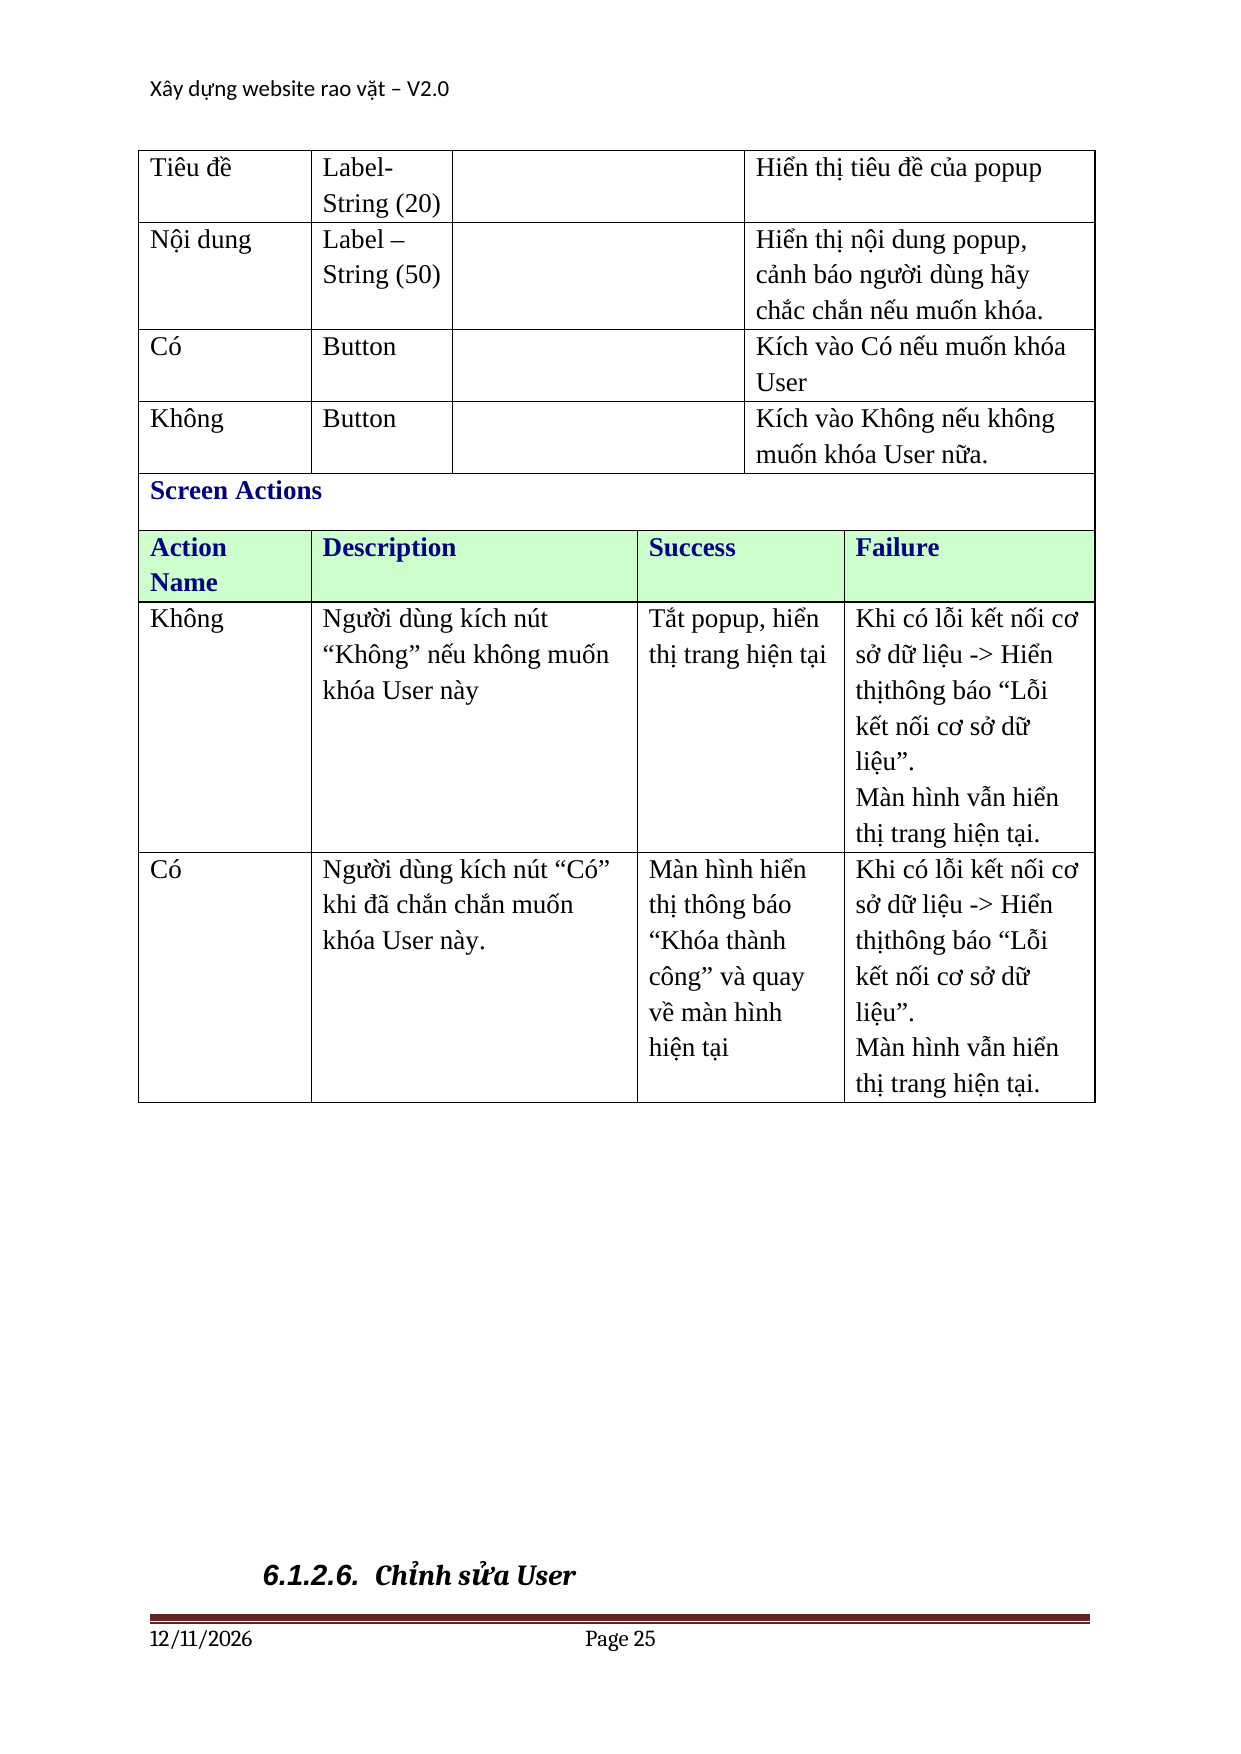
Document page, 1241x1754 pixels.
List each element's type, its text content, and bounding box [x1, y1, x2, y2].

table_cell Label – String (50) [312, 223, 452, 329]
table_cell Label-String (20) [312, 151, 452, 222]
table_cell Success [638, 531, 844, 601]
table_cell Button [312, 402, 452, 473]
table_cell [453, 223, 744, 329]
table_cell [453, 330, 744, 401]
table_cell Hiển thị tiêu đề của popup [745, 151, 1094, 222]
table_cell [453, 151, 744, 222]
table_cell Screen Actions [139, 474, 1094, 530]
table_cell Không [139, 402, 311, 473]
list Chỉnh sửa User [262, 1558, 1090, 1592]
table_cell Có [139, 330, 311, 401]
table_cell Khi có lỗi kết nối cơ sở dữ liệu -> Hiển thịthông báo “Lỗi kết nối cơ sở dữ liệu”. Màn hình vẫn hiển thị trang hiện tại. [845, 603, 1094, 852]
table_cell [453, 402, 744, 473]
table_cell Description [312, 531, 637, 601]
table_cell Tắt popup, hiển thị trang hiện tại [638, 603, 844, 852]
table_cell Tiêu đề [139, 151, 311, 222]
table_cell Kích vào Không nếu không muốn khóa User nữa. [745, 402, 1094, 473]
table_cell Không [139, 603, 311, 852]
table_cell Hiển thị nội dung popup, cảnh báo người dùng hãy chắc chắn nếu muốn khóa. [745, 223, 1094, 329]
table_cell Người dùng kích nút “Không” nếu không muốn khóa User này [312, 603, 637, 852]
table_cell Action Name [139, 531, 311, 601]
table_cell Kích vào Có nếu muốn khóa User [745, 330, 1094, 401]
table_cell Nội dung [139, 223, 311, 329]
table_cell Người dùng kích nút “Có” khi đã chắn chắn muốn khóa User này. [312, 853, 637, 1102]
table_cell Khi có lỗi kết nối cơ sở dữ liệu -> Hiển thịthông báo “Lỗi kết nối cơ sở dữ liệu”. Màn hình vẫn hiển thị trang hiện tại. [845, 853, 1094, 1102]
table_cell Có [139, 853, 311, 1102]
table_cell Failure [845, 531, 1094, 601]
table_cell Button [312, 330, 452, 401]
table_cell Màn hình hiển thị thông báo “Khóa thành công” và quay về màn hình hiện tại [638, 853, 844, 1102]
